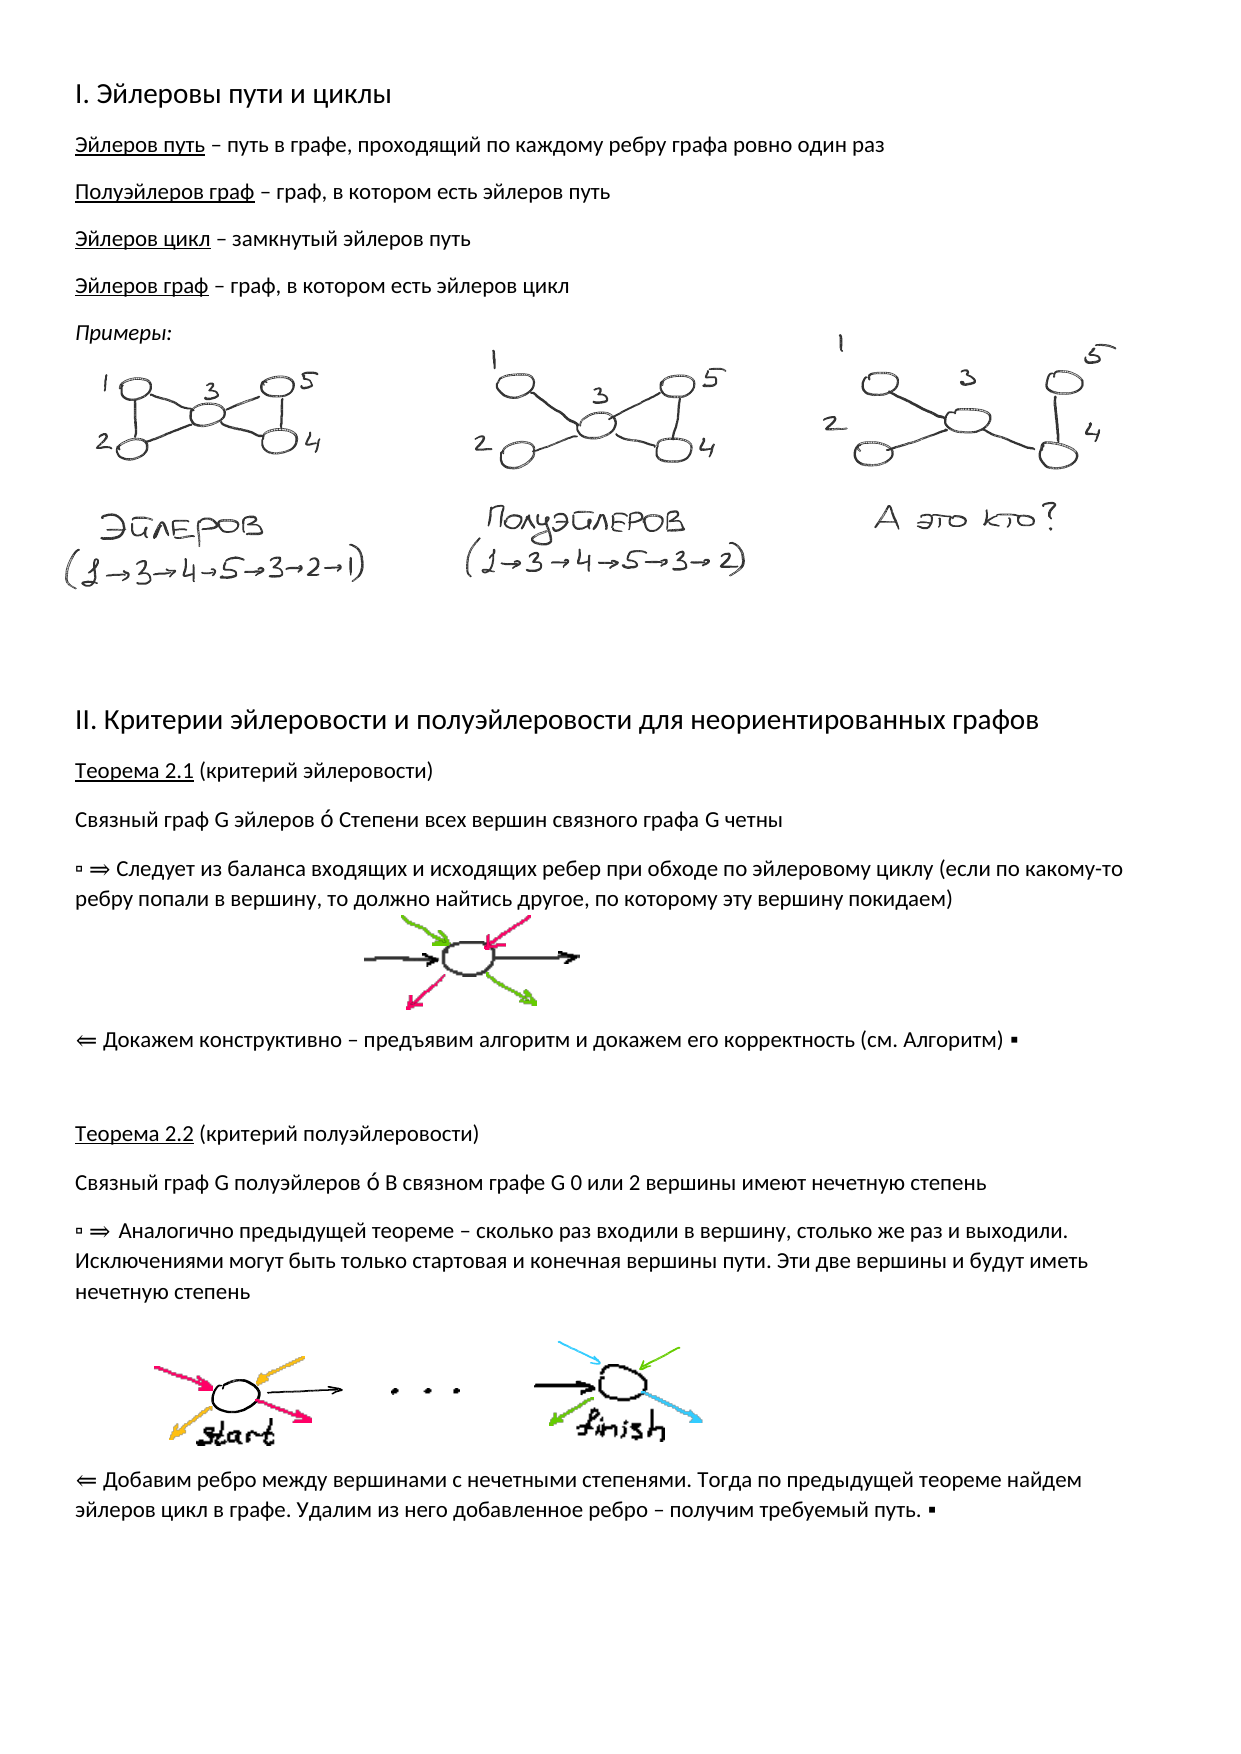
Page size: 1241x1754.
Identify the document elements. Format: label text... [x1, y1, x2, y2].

text Теорема 2.2 (критерий полуэйлеровости) [75, 1119, 1165, 1147]
picture [154, 1366, 213, 1391]
text Эйлеров путь – путь в графе, проходящий по каждому ребру графа ровно один раз [75, 130, 1165, 158]
text Эйлеров цикл – замкнутый эйлеров путь [75, 224, 1165, 252]
text Теорема 2.1 (критерий эйлеровости) [75, 756, 1165, 784]
text II. Критерии эйлеровости и полуэйлеровости для неориентированных графов [75, 701, 1165, 736]
text Примеры: [75, 318, 1165, 346]
text ▫ ⇒ Аналогично предыдущей теореме – сколько раз входили в вершину, столько же раз и выходили. Исключениями могут быть только стартовая и конечная вершины пути. Эти две вершины и будут иметь нечетную степень [75, 1216, 1165, 1305]
text Связный граф G эйлеров ó Степени всех вершин связного графа G четны [75, 803, 1165, 834]
text ⇐ Добавим ребро между вершинами с нечетными степенями. Тогда по предыдущей теореме найдем эйлеров цикл в графе. Удалим из него добавленное ребро – получим требуемый путь. ▪ [75, 1464, 1165, 1523]
text I. Эйлеровы пути и циклы [75, 75, 1165, 111]
picture [534, 1364, 704, 1442]
picture [169, 1399, 312, 1446]
text Полуэйлеров граф – граф, в котором есть эйлеров путь [75, 177, 1165, 205]
text Эйлеров граф – граф, в котором есть эйлеров цикл [75, 271, 1165, 299]
text ⇐ Докажем конструктивно – предъявим алгоритм и докажем его корректность (см. Алгоритм) ▪ [75, 1024, 1165, 1053]
picture [256, 1356, 305, 1386]
picture [364, 915, 580, 1010]
text Связный граф G полуэйлеров ó В связном графе G 0 или 2 вершины имеют нечетную степень [75, 1166, 1165, 1197]
text ▫ ⇒ Следует из баланса входящих и исходящих ребер при обходе по эйлеровому циклу (если по какому-то ребру попали в вершину, то должно найтись другое, по которому эту вершину покидаем) [75, 853, 1165, 912]
picture [391, 1388, 460, 1395]
